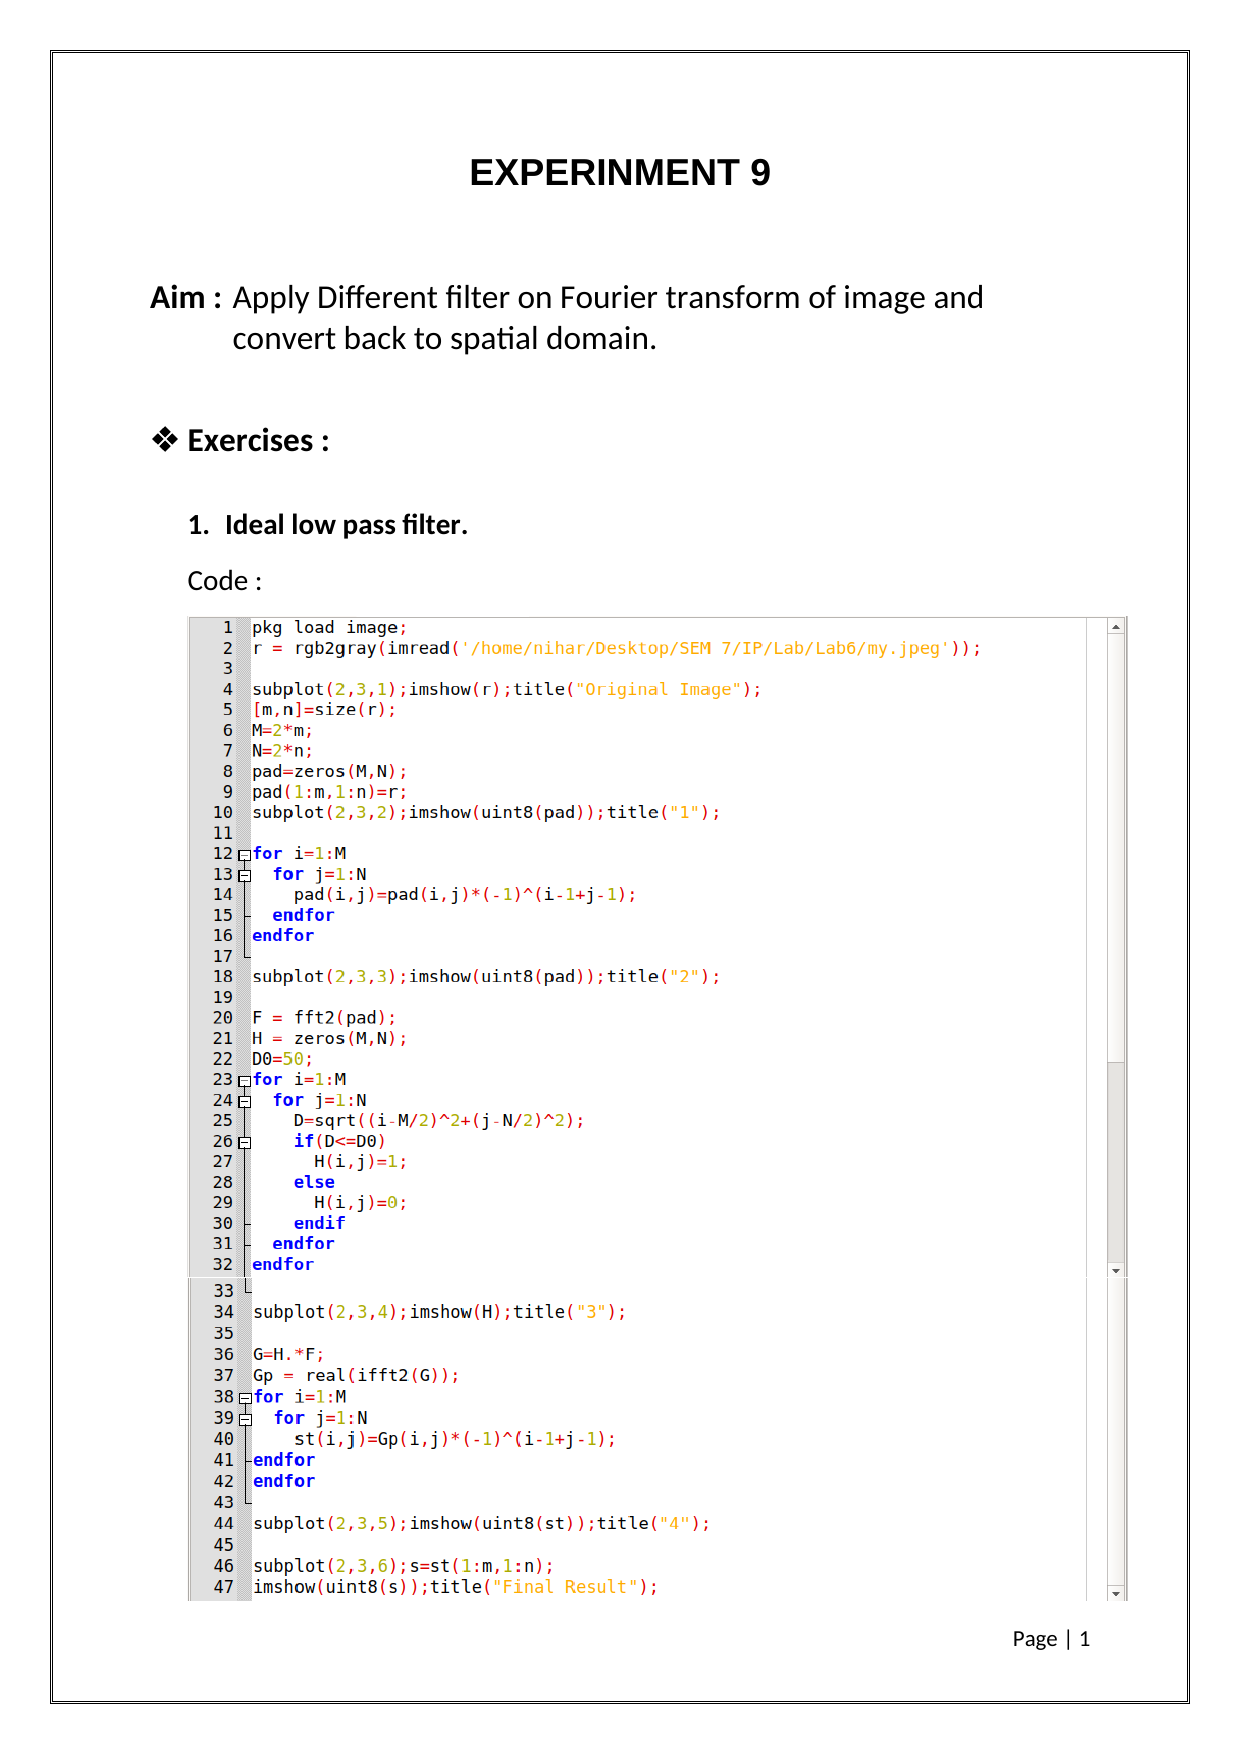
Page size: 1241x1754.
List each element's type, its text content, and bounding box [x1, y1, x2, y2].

list Exercises : [150, 418, 1090, 459]
text Aim : Apply Different filter on Fourier transform of image and convert back to spatial domain. [150, 276, 1090, 358]
list Ideal low pass filter. [187, 506, 1090, 542]
text Code : [187, 562, 1090, 597]
picture [187, 616, 1128, 1277]
picture [187, 1278, 1128, 1601]
text EXPERINMENT 9 [150, 150, 1090, 193]
